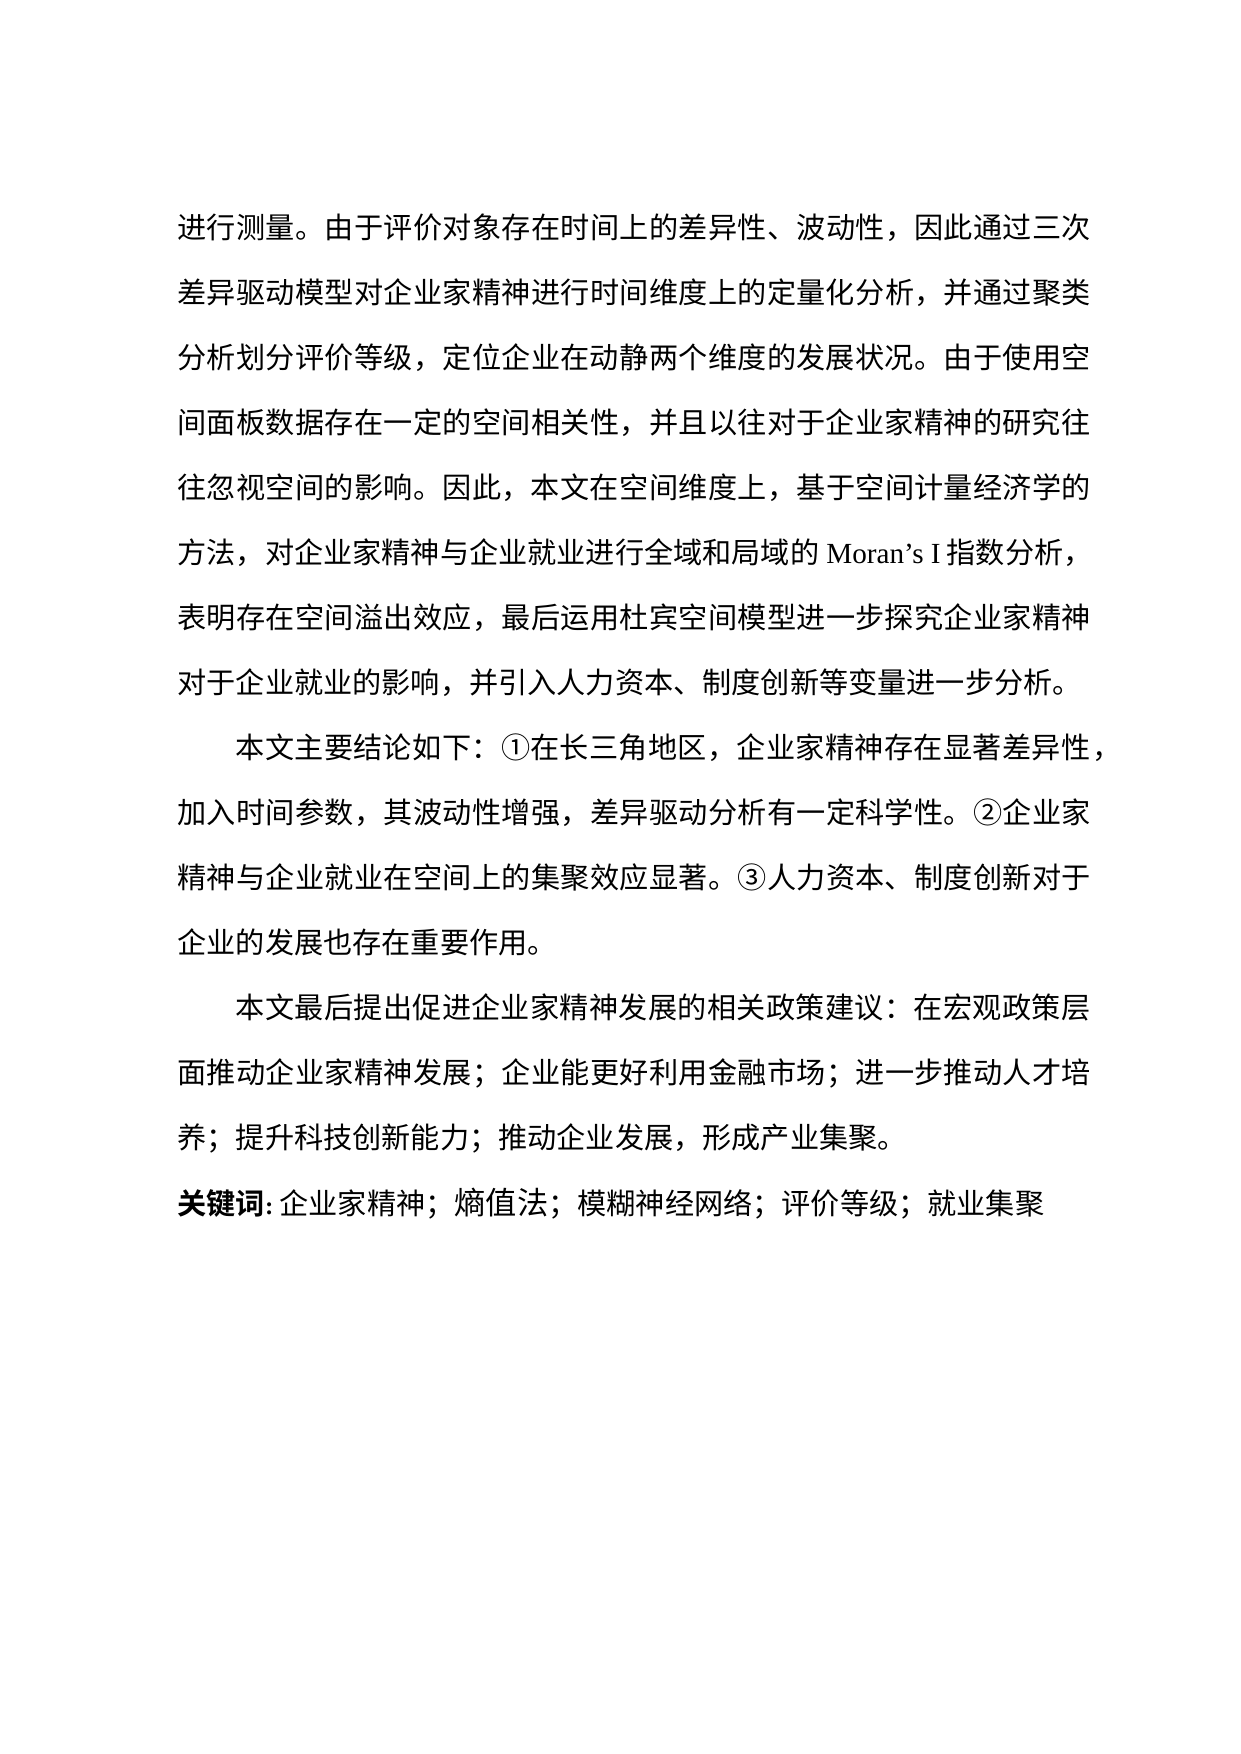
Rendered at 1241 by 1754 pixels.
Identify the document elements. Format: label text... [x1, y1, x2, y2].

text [177, 193, 1093, 713]
text 本文最后提出促进企业家精神发展的相关政策建议：在宏观政策层面推动企业家精神发展；企业能更好利用金融市场；进一步推动人才培养；提升科技创新能力；推动企业发展，形成产业集聚。 [177, 973, 1093, 1168]
text 关键词: 企业家精神；熵值法；模糊神经网络；评价等级；就业集聚 [177, 1168, 1093, 1233]
text 本文主要结论如下：①在长三角地区，企业家精神存在显著差异性，加入时间参数，其波动性增强，差异驱动分析有一定科学性。②企业家精神与企业就业在空间上的集聚效应显著。③人力资本、制度创新对于企业的发展也存在重要作用。 [177, 713, 1093, 973]
